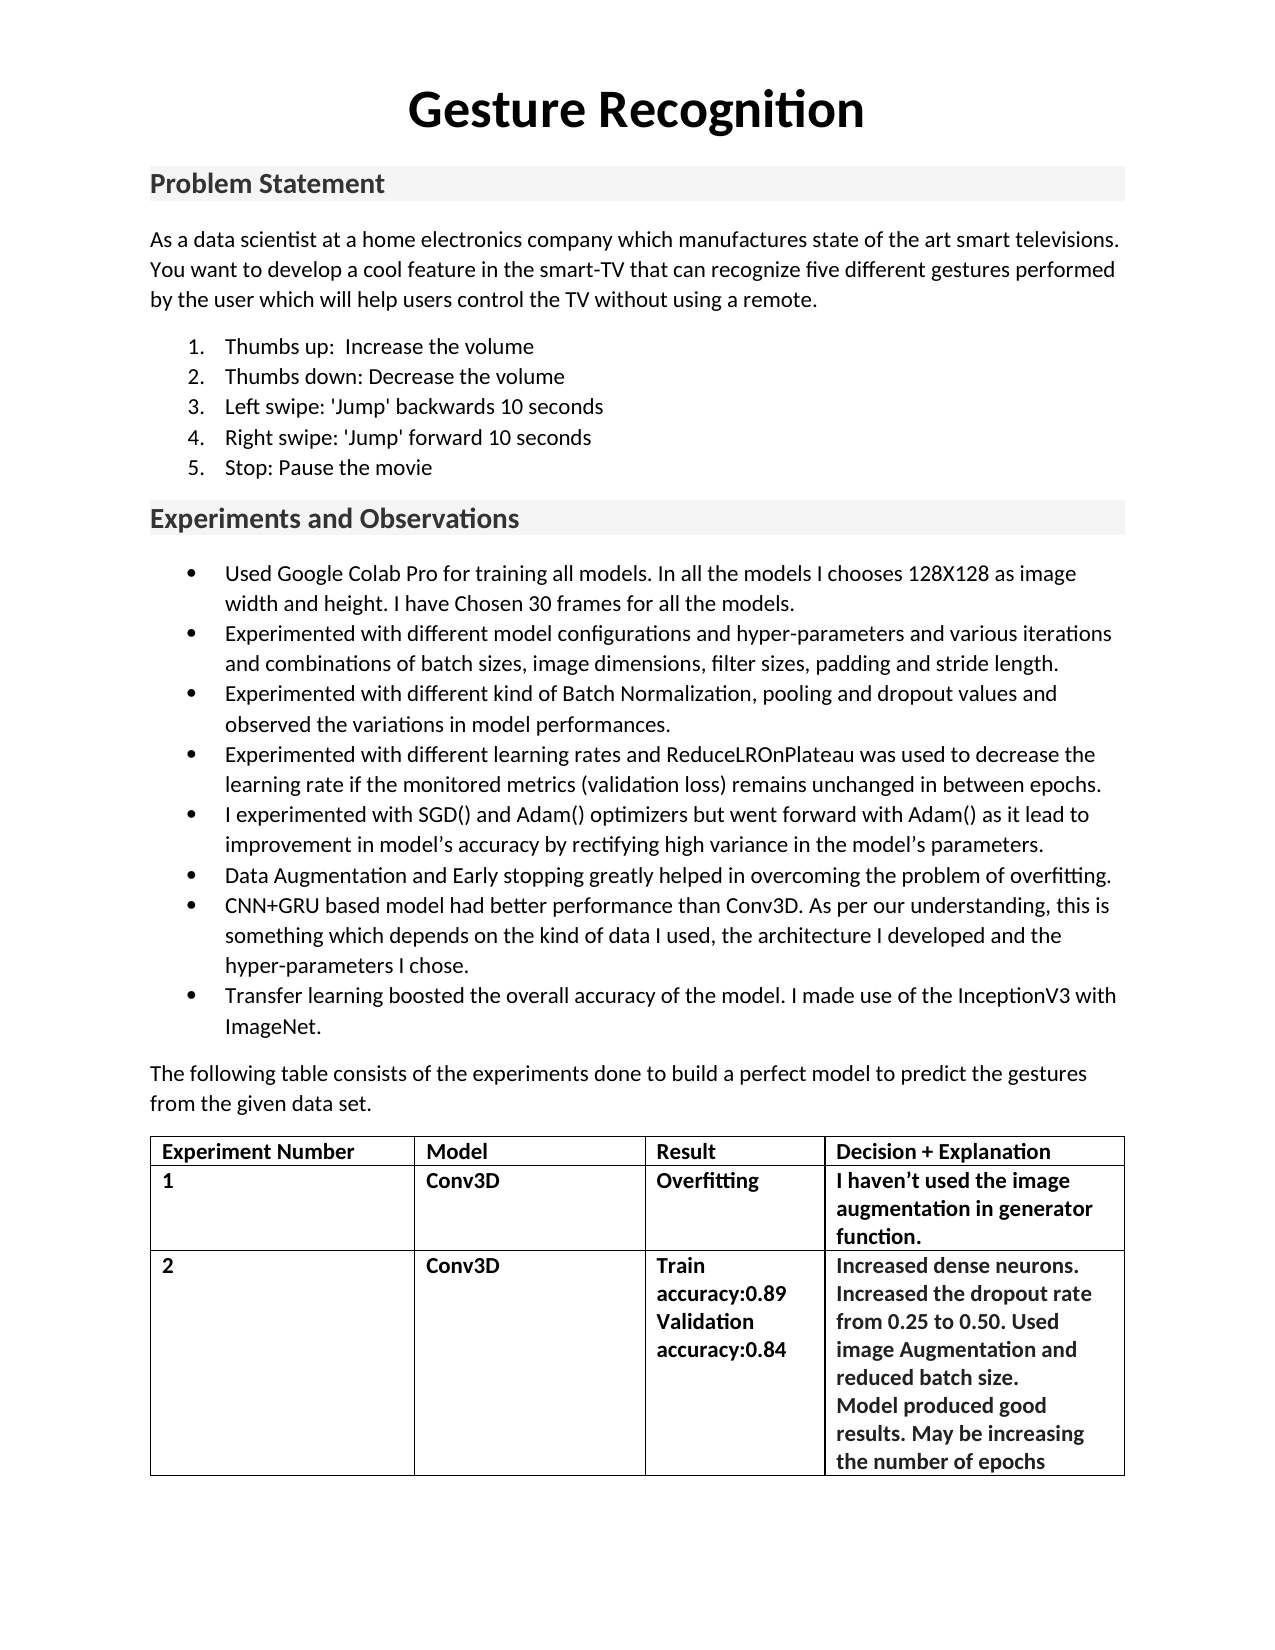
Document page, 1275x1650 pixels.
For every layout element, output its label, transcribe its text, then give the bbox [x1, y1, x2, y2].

table_cell Conv3D [415, 1166, 645, 1250]
list Data Augmentation and Early stopping greatly helped in overcoming the problem of overfitting. [187, 861, 1125, 889]
subtitle Experiments and Observations [150, 500, 1125, 535]
table_header Result [646, 1137, 824, 1165]
list Thumbs down: Decrease the volume [187, 362, 1125, 390]
subtitle Problem Statement [150, 166, 1125, 201]
table_cell 1 [151, 1166, 414, 1250]
table_header Decision + Explanation [826, 1137, 1124, 1165]
text The following table consists of the experiments done to build a perfect model to predict the gestures from the given data set. [150, 1059, 1125, 1117]
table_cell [646, 1251, 824, 1475]
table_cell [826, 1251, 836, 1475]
table_header Model [415, 1137, 645, 1165]
list Experimented with different model configurations and hyper-parameters and various iterations and combinations of batch sizes, image dimensions, filter sizes, padding and stride length. [187, 619, 1125, 677]
list Experimented with different kind of Batch Normalization, pooling and dropout values and observed the variations in model performances. [187, 679, 1125, 738]
table_cell Conv3D [415, 1251, 645, 1475]
text As a data scientist at a home electronics company which manufactures state of the art smart televisions. You want to develop a cool feature in the smart-TV that can recognize five different gestures performed by the user which will help users control the TV without using a remote. [150, 225, 1125, 313]
list Experimented with different learning rates and ReduceLROnPlateau was used to decrease the learning rate if the monitored metrics (validation loss) remains unchanged in between epochs. [187, 740, 1125, 798]
list Left swipe: 'Jump' backwards 10 seconds [187, 392, 1125, 420]
table_header Experiment Number [151, 1137, 414, 1165]
list Thumbs up: Increase the volume [187, 332, 1125, 360]
list CNN+GRU based model had better performance than Conv3D. As per our understanding, this is something which depends on the kind of data I used, the architecture I developed and the hyper-parameters I chose. [187, 891, 1125, 979]
list Stop: Pause the movie [187, 453, 1125, 481]
table_cell 2 [151, 1251, 414, 1475]
list Right swipe: 'Jump' forward 10 seconds [187, 423, 1125, 451]
list Used Google Colab Pro for training all models. In all the models I chooses 128X128 as image width and height. I have Chosen 30 frames for all the models. [187, 559, 1125, 617]
table_cell Overfitting [646, 1166, 824, 1250]
list Transfer learning boosted the overall accuracy of the model. I made use of the InceptionV3 with ImageNet. [187, 982, 1125, 1040]
list I experimented with SGD() and Adam() optimizers but went forward with Adam() as it lead to improvement in model’s accuracy by rectifying high variance in the model’s parameters. [187, 800, 1125, 859]
table_cell I haven’t used the image augmentation in generator function. [826, 1166, 1124, 1250]
